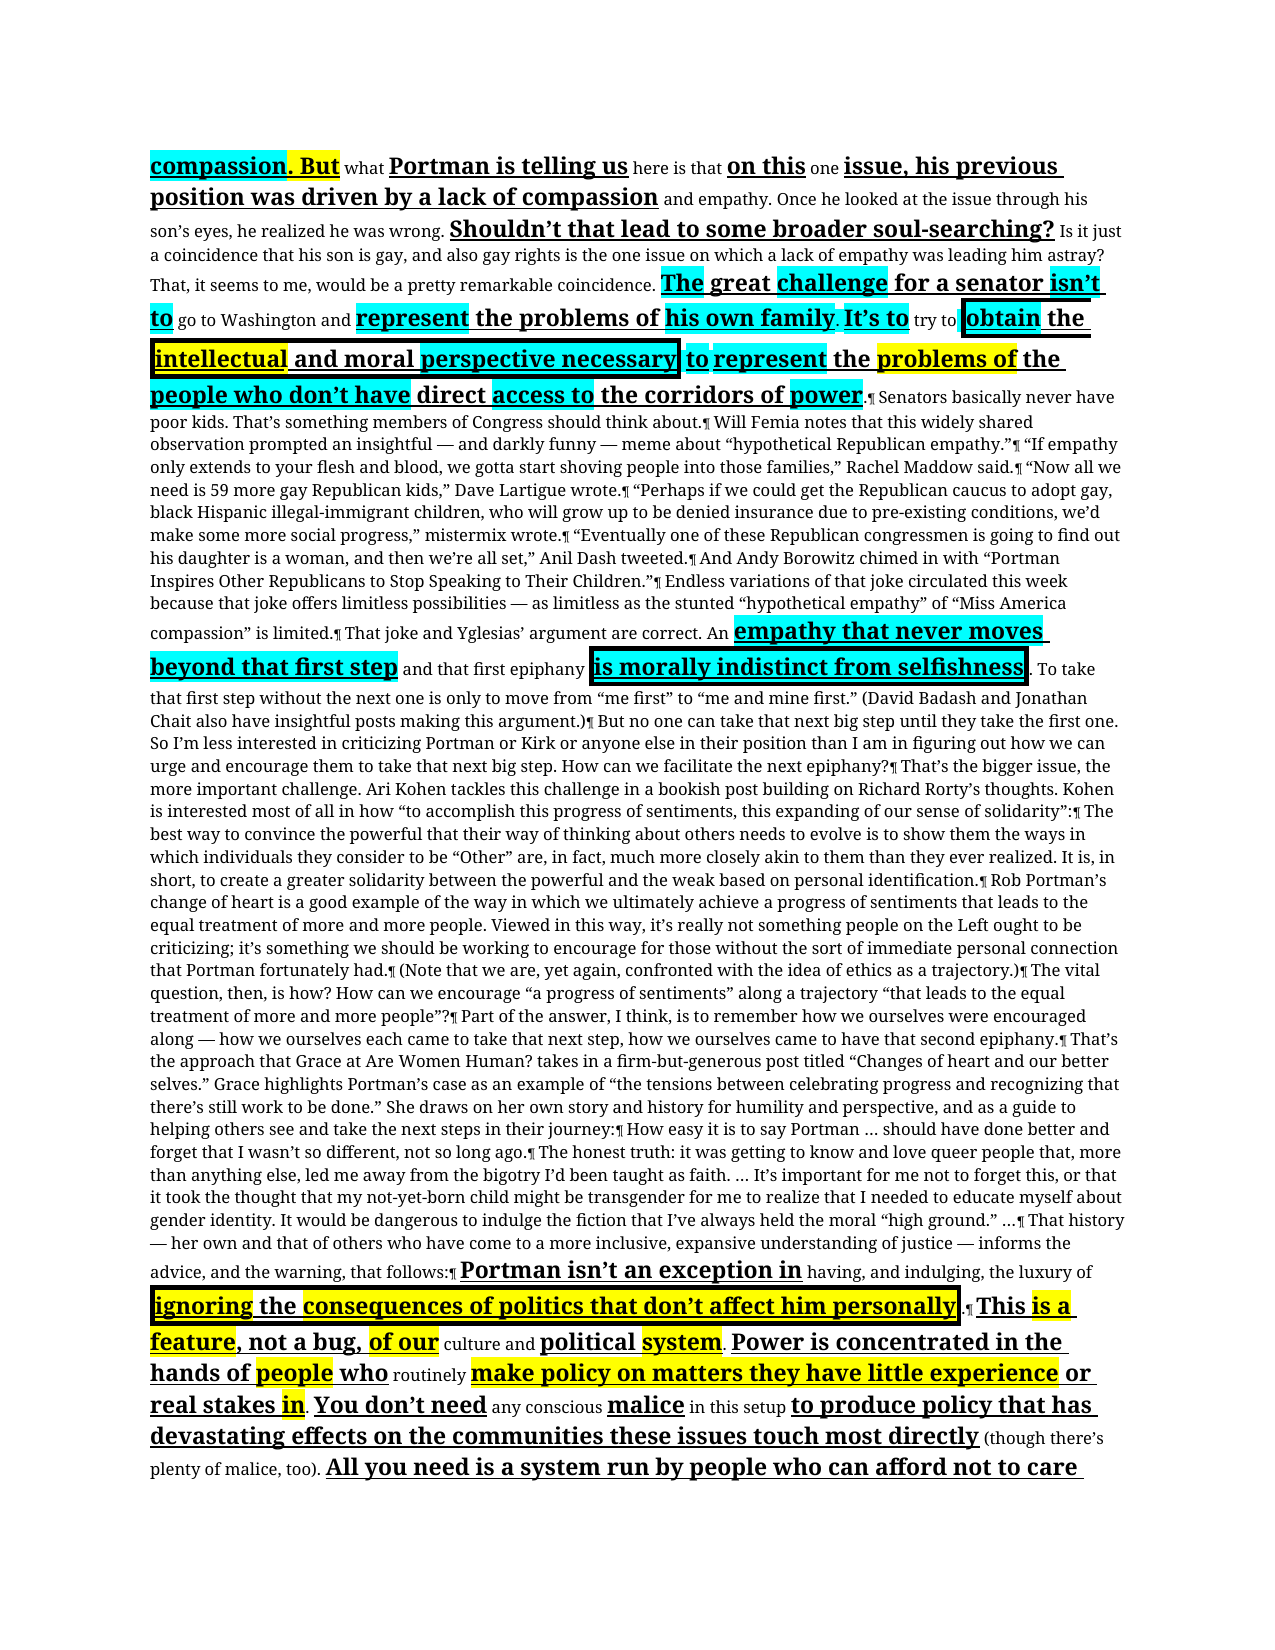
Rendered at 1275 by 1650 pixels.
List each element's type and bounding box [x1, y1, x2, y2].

text [150, 150, 1125, 1482]
